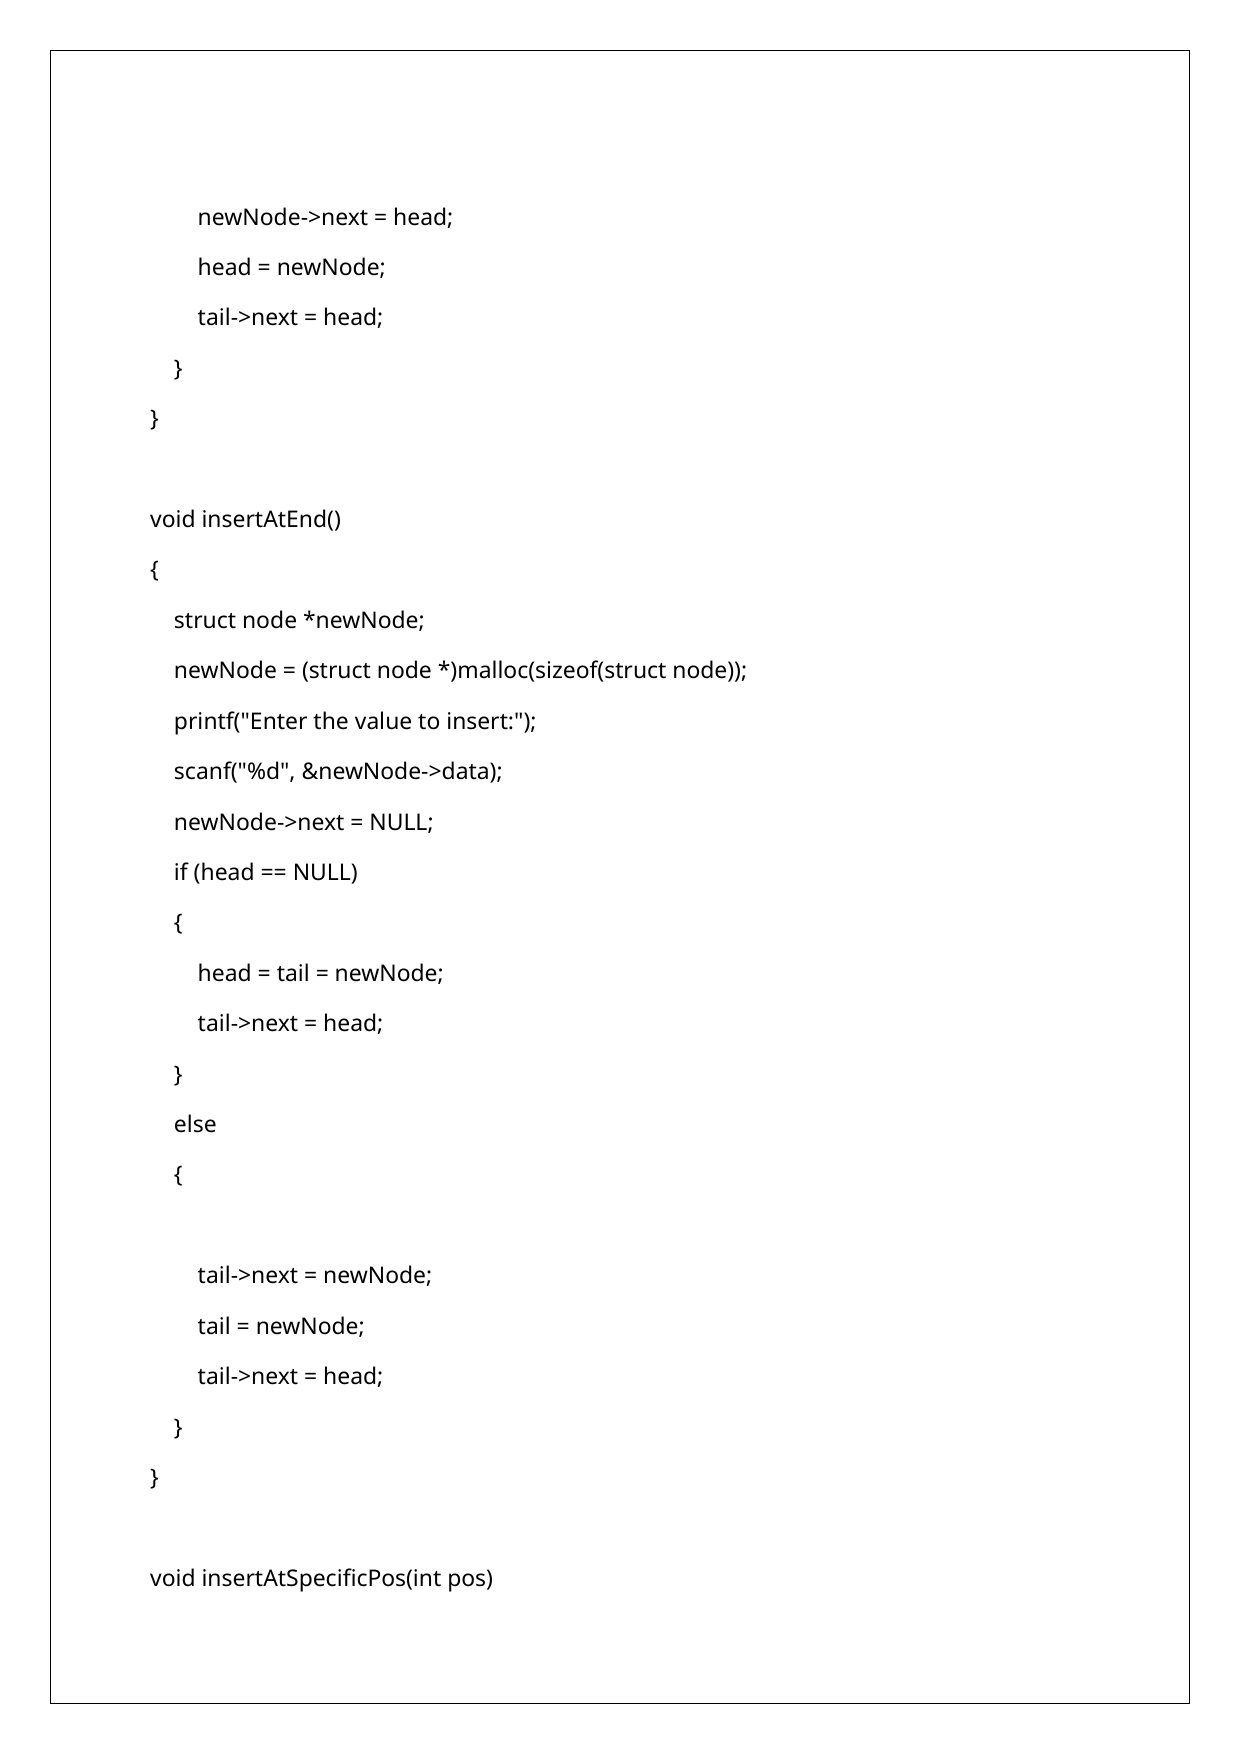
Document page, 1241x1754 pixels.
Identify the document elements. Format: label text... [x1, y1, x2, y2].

text newNode->next = head; [150, 200, 1090, 232]
text tail->next = head; [150, 301, 1090, 332]
text tail->next = head; [150, 1360, 1090, 1391]
text if (head == NULL) [150, 856, 1090, 887]
text tail = newNode; [150, 1309, 1090, 1341]
text } [150, 1057, 1090, 1089]
text head = newNode; [150, 251, 1090, 282]
text tail->next = head; [150, 1007, 1090, 1038]
text printf("Enter the value to insert:"); [150, 704, 1090, 736]
text else [150, 1108, 1090, 1139]
text tail->next = newNode; [150, 1259, 1090, 1290]
text struct node *newNode; [150, 604, 1090, 635]
text head = tail = newNode; [150, 957, 1090, 988]
text newNode = (struct node *)malloc(sizeof(struct node)); [150, 654, 1090, 685]
text { [150, 553, 1090, 584]
text newNode->next = NULL; [150, 805, 1090, 837]
text } [150, 402, 1090, 433]
text void insertAtEnd() [150, 503, 1090, 534]
text } [150, 1461, 1090, 1492]
text } [150, 1410, 1090, 1442]
text scanf("%d", &newNode->data); [150, 755, 1090, 786]
text void insertAtSpecificPos(int pos) [150, 1562, 1090, 1593]
text { [150, 906, 1090, 937]
text } [150, 352, 1090, 383]
text { [150, 1158, 1090, 1189]
